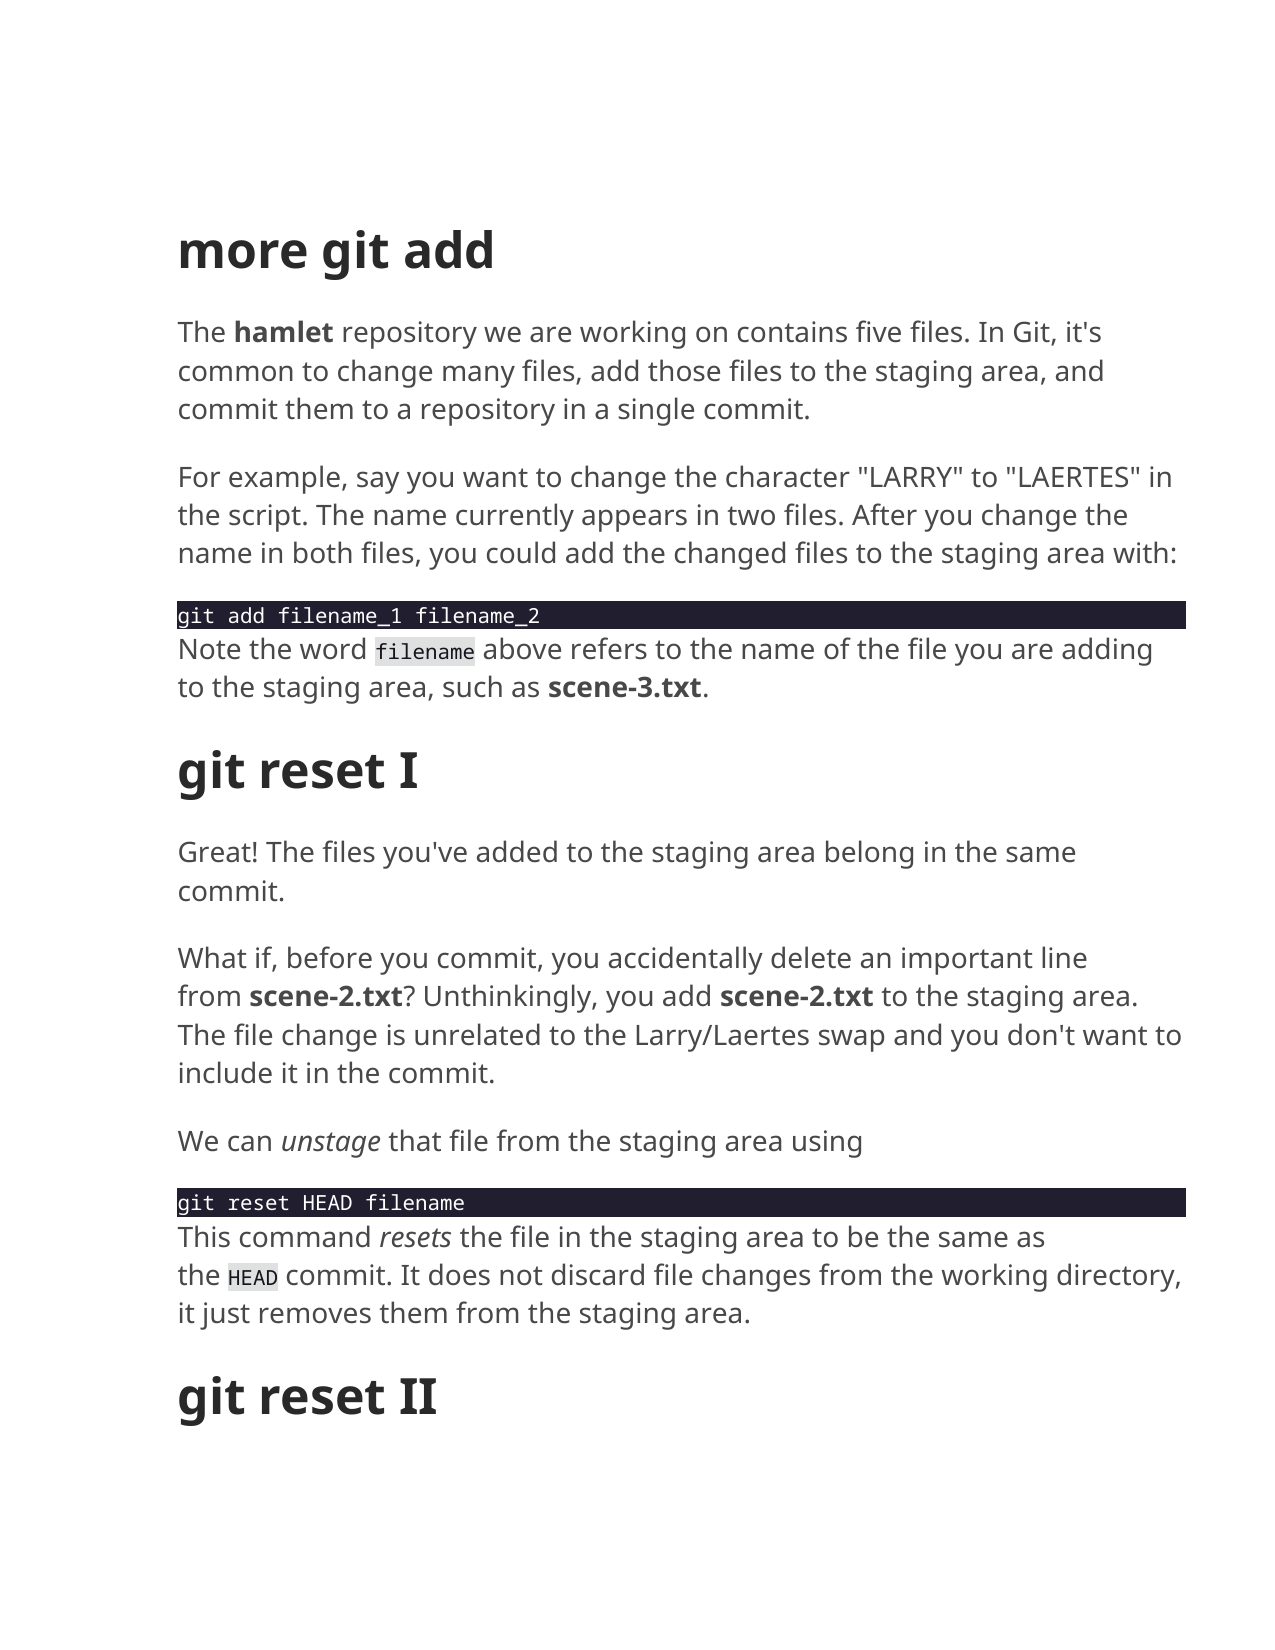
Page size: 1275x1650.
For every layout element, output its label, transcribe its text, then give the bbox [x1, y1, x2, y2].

text Note the word filename above refers to the name of the file you are adding to the staging area, such as scene-3.txt. [177, 629, 1186, 706]
text The hamlet repository we are working on contains five files. In Git, it's common to change many files, add those files to the staging area, and commit them to a repository in a single commit. [177, 313, 1186, 428]
subtitle git reset I [177, 735, 1186, 803]
text For example, say you want to change the character "LARRY" to "LAERTES" in the script. The name currently appears in two files. After you change the name in both files, you could add the changed files to the staging area with: [177, 457, 1186, 572]
text Great! The files you've added to the staging area belong in the same commit. [177, 833, 1186, 909]
text What if, before you commit, you accidentally delete an important line from scene-2.txt? Unthinkingly, you add scene-2.txt to the staging area. The file change is unrelated to the Larry/Laertes swap and you don't want to include it in the commit. [177, 938, 1186, 1092]
text We can unstage that file from the staging area using [177, 1121, 1186, 1159]
text This command resets the file in the staging area to be the same as the HEAD commit. It does not discard file changes from the working directory, it just removes them from the staging area. [177, 1217, 1186, 1332]
text git reset HEAD filename [177, 1188, 1186, 1217]
subtitle git reset II [177, 1361, 1186, 1429]
subtitle more git add [177, 215, 1186, 283]
text git add filename_1 filename_2 [177, 601, 1186, 629]
